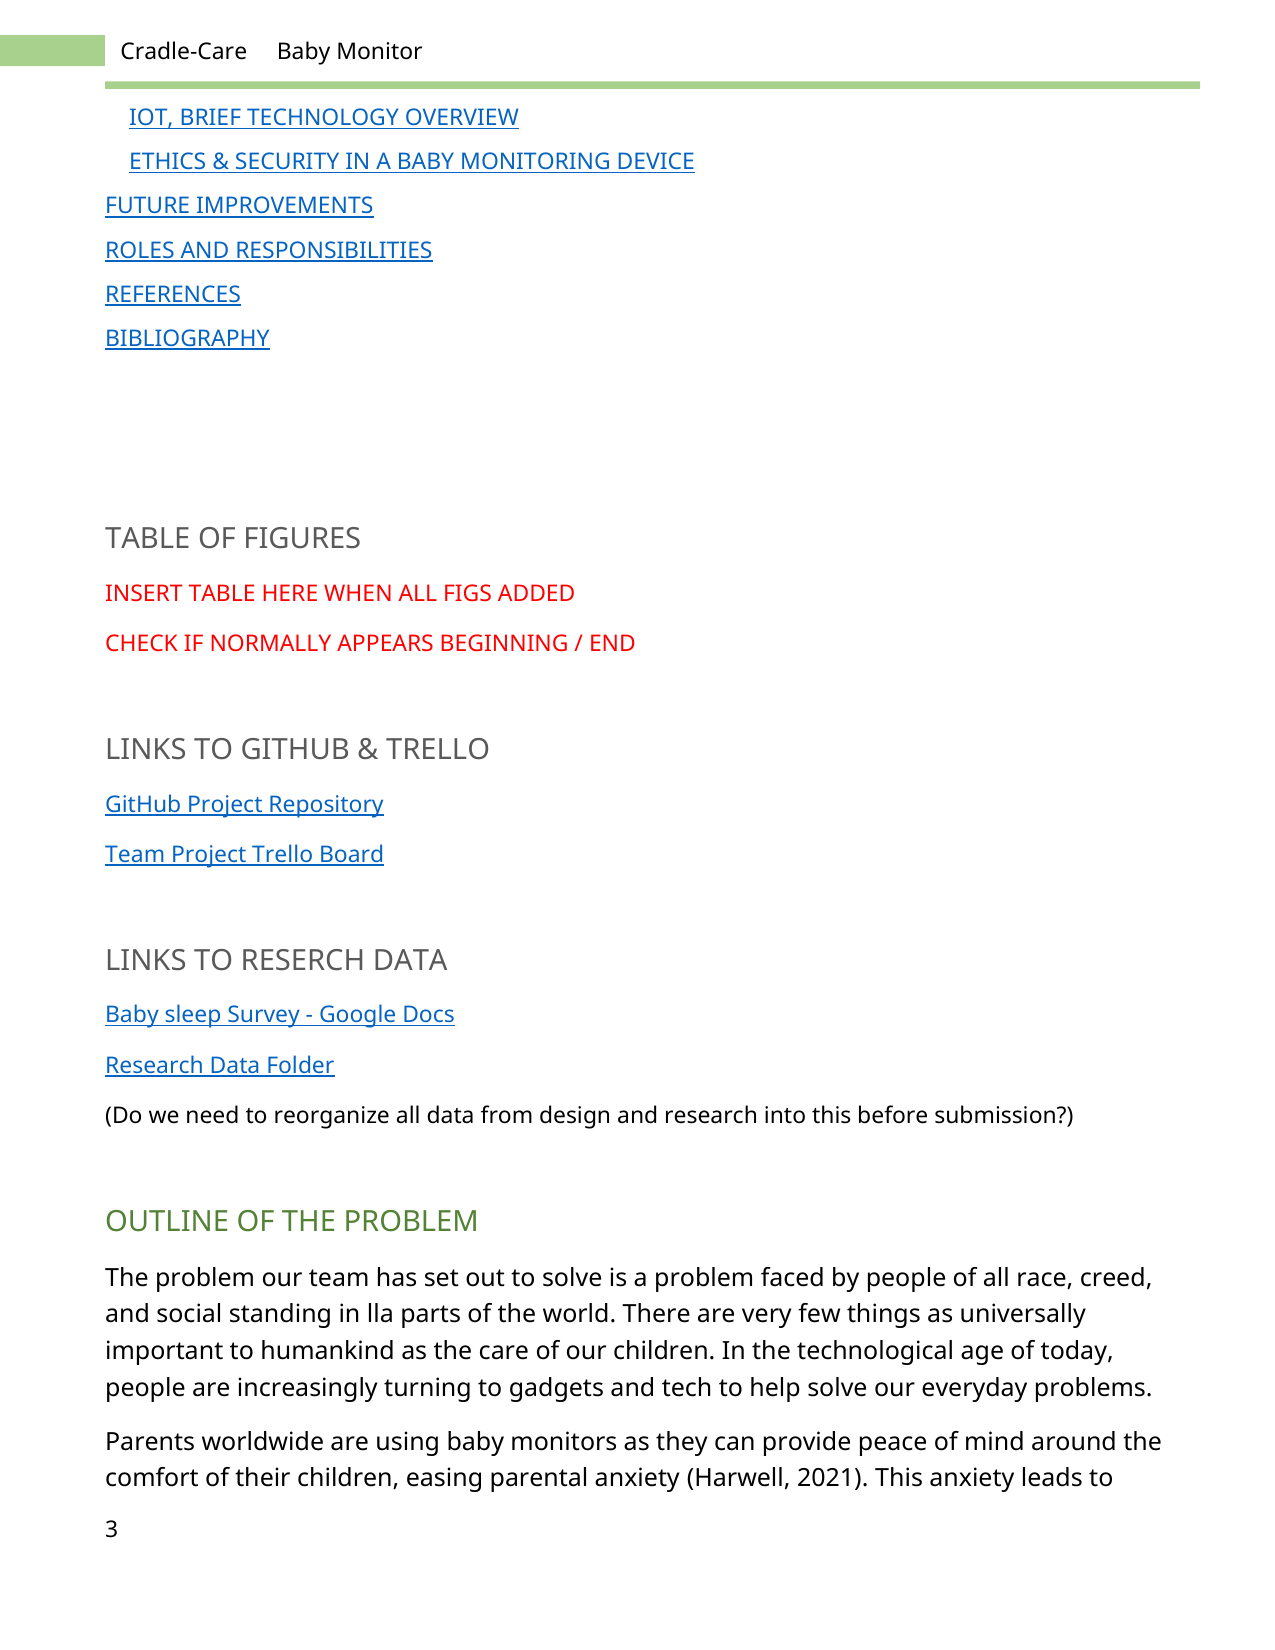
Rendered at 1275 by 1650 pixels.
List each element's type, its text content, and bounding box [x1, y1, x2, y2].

text CHECK IF NORMALLY APPEARS BEGINNING / END [105, 627, 1200, 658]
text Team Project Trello Board [105, 838, 1200, 869]
text (Do we need to reorganize all data from design and research into this before submission?) [105, 1099, 1200, 1130]
text Baby sleep Survey - Google Docs [105, 998, 1200, 1029]
text ROLES AND RESPONSIBILITIES 3 [105, 233, 1200, 265]
subtitle LINKS TO RESERCH DATA [0, 939, 1275, 978]
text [105, 1423, 1200, 1494]
text REFERENCES 6 [105, 278, 1200, 309]
subtitle OUTLINE OF THE PROBLEM [0, 1200, 1275, 1239]
subtitle TABLE OF FIGURES [0, 517, 1275, 557]
text FUTURE IMPROVEMENTS 3 [105, 189, 1200, 221]
text INSERT TABLE HERE WHEN ALL FIGS ADDED [105, 577, 1200, 608]
text BIBLIOGRAPHY 6 [105, 322, 1200, 353]
text GitHub Project Repository [105, 787, 1200, 819]
text The problem our team has set out to solve is a problem faced by people of all race, creed, and social standing in lla parts of the world. There are very few things as universally important to humankind as the care of our children. In the technological age of today, people are increasingly turning to gadgets and tech to help solve our everyday problems. [105, 1259, 1200, 1404]
text Research Data Folder [105, 1049, 1200, 1080]
text ETHICS & SECURITY IN A BABY MONITORING DEVICE 3 [105, 145, 1200, 176]
text IOT, BRIEF TECHNOLOGY OVERVIEW 3 [105, 101, 1200, 132]
subtitle LINKS TO GITHUB & TRELLO [0, 728, 1275, 768]
